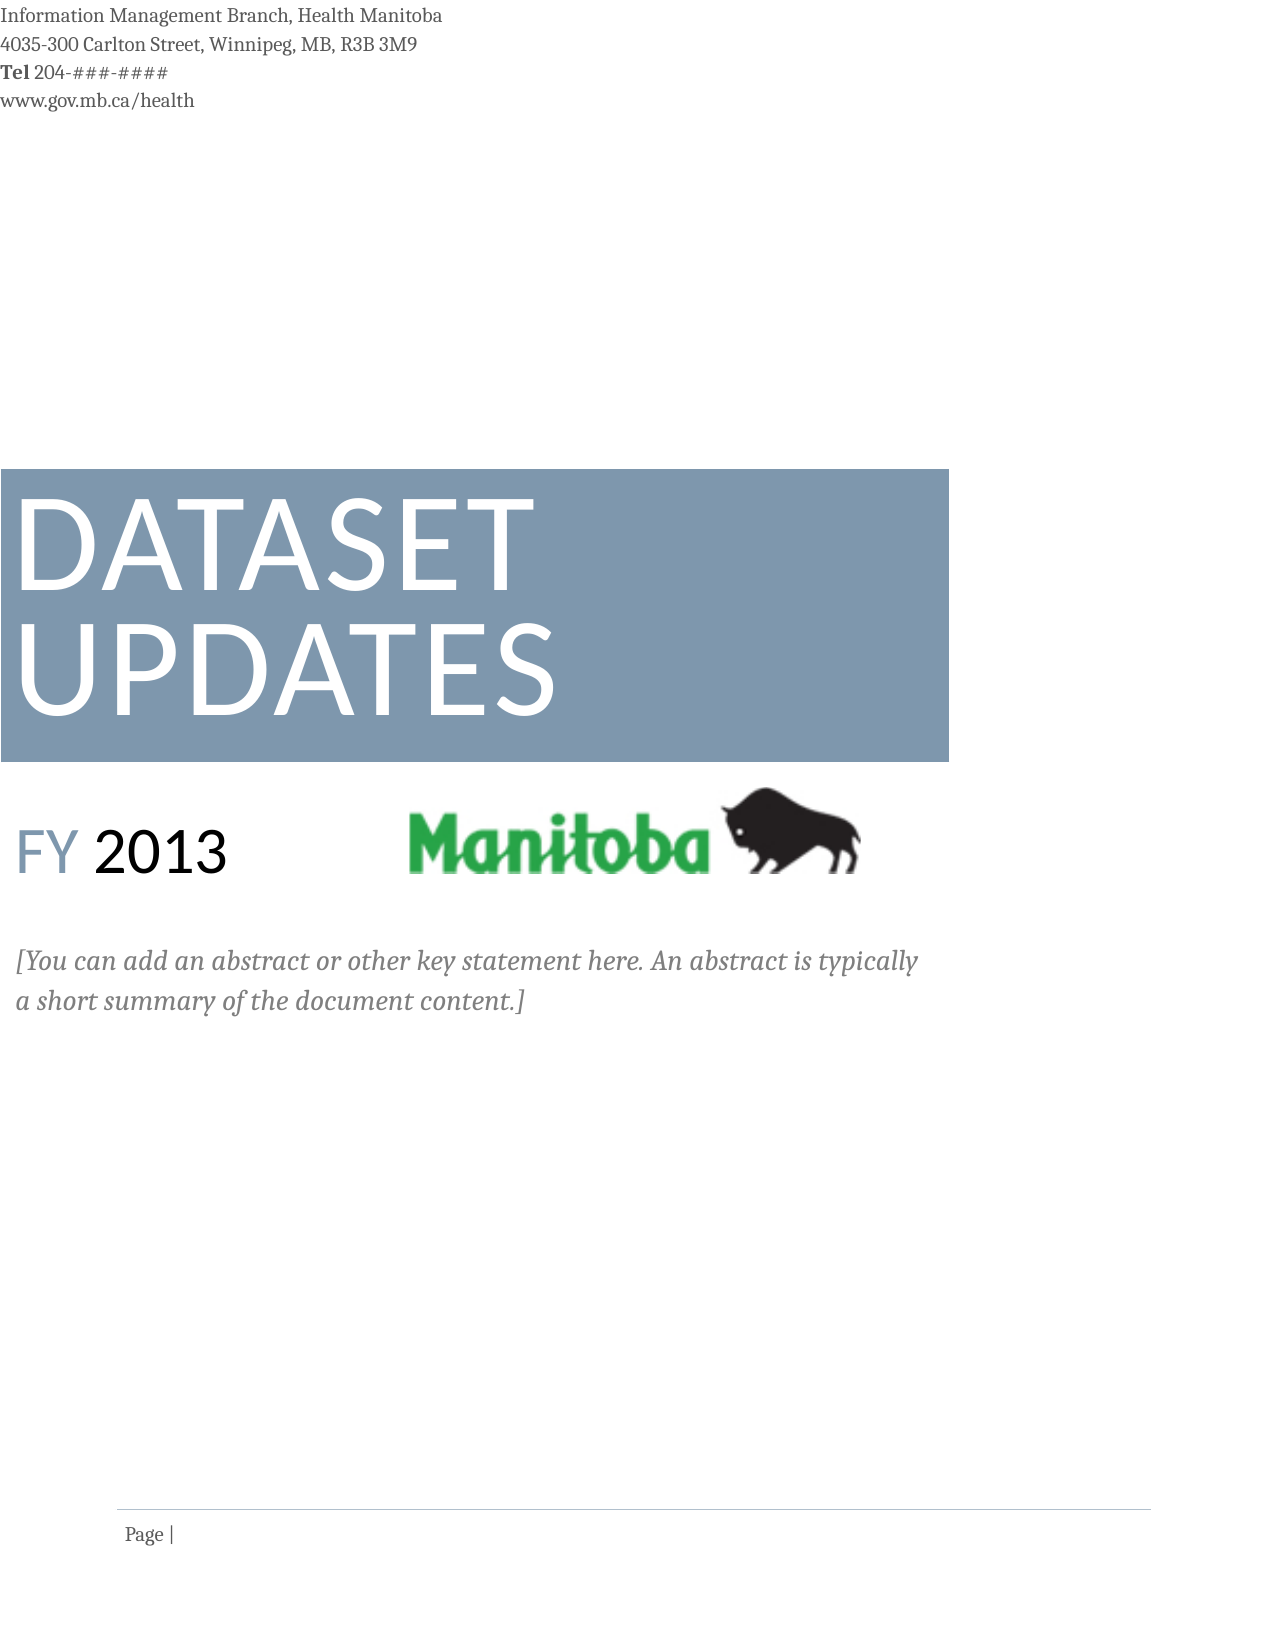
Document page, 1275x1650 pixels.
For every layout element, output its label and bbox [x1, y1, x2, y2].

picture [409, 787, 861, 874]
